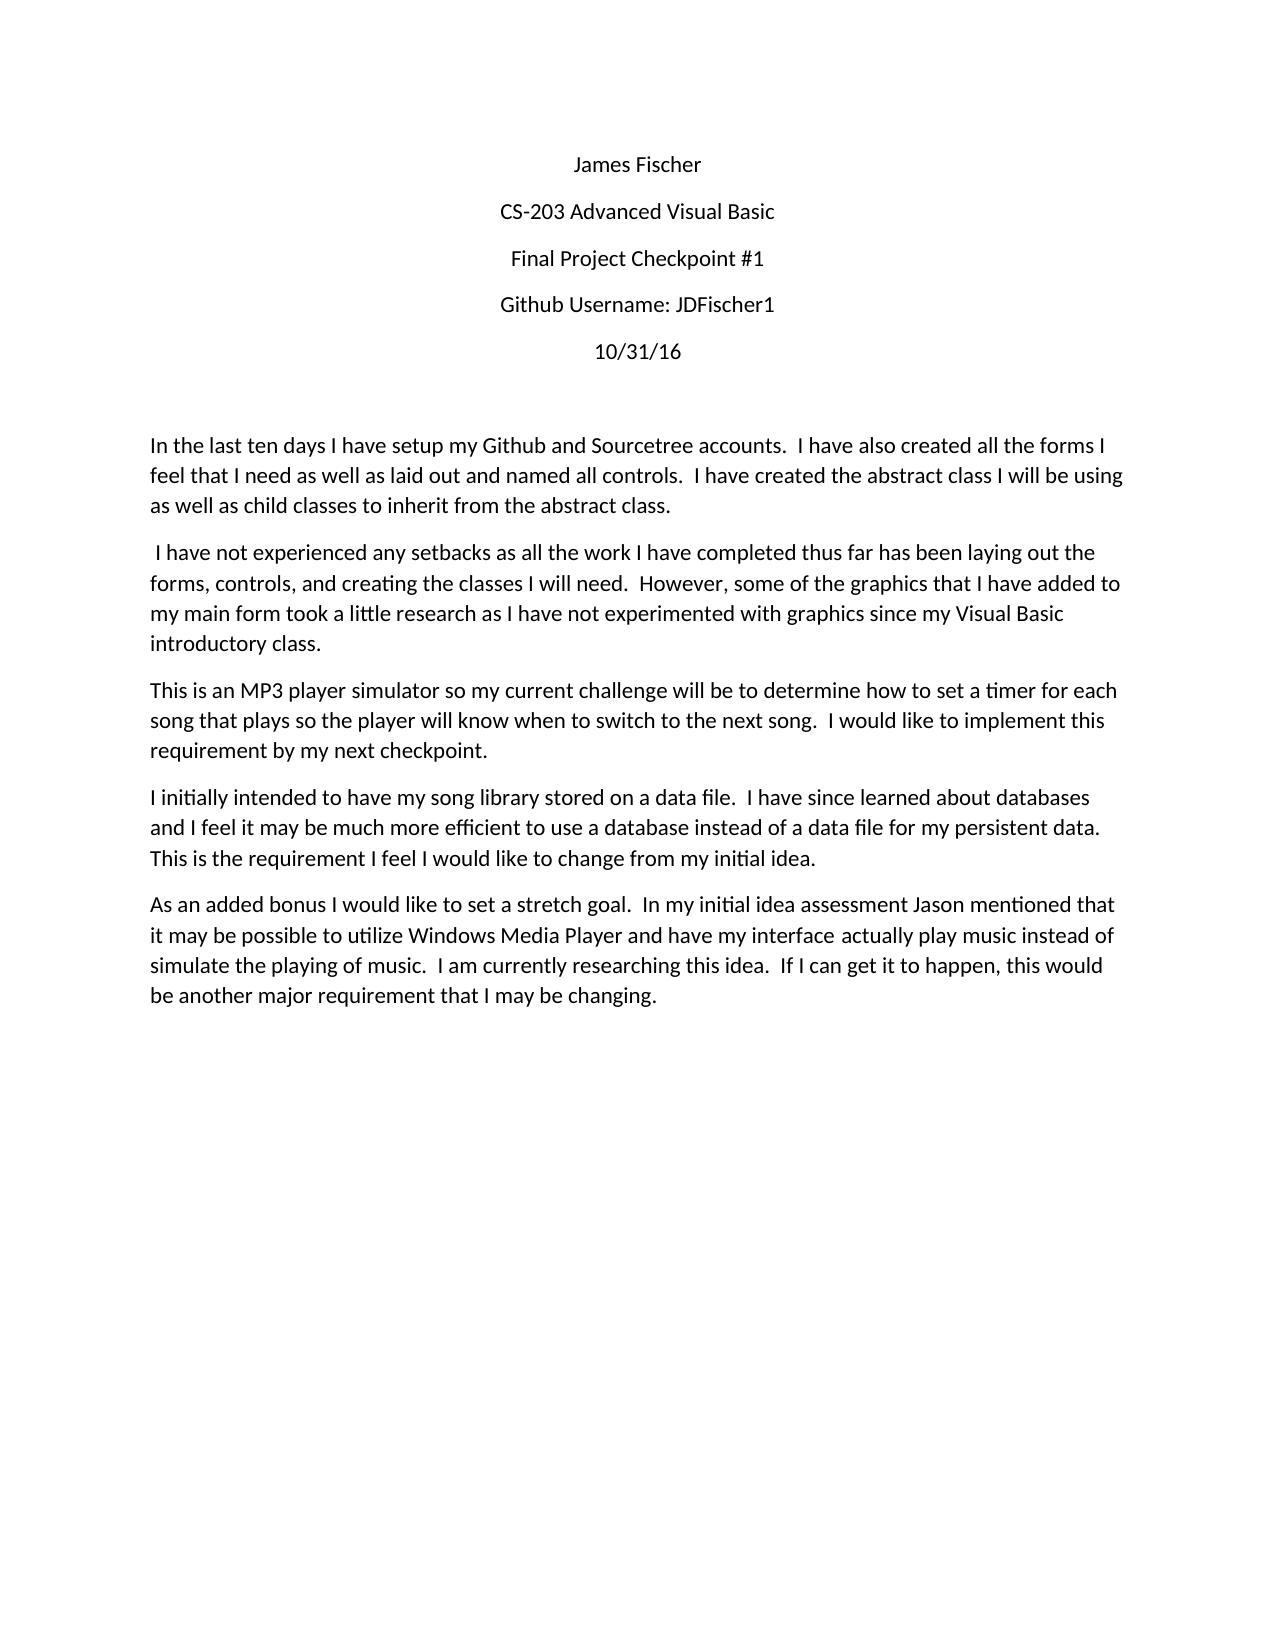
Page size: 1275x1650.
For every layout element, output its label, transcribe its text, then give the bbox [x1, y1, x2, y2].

text I have not experienced any setbacks as all the work I have completed thus far has been laying out the forms, controls, and creating the classes I will need. However, some of the graphics that I have added to my main form took a little research as I have not experimented with graphics since my Visual Basic introductory class. [150, 538, 1125, 657]
text Final Project Checkpoint #1 [150, 244, 1125, 272]
text 10/31/16 [150, 337, 1125, 366]
text James Fischer [150, 150, 1125, 178]
text As an added bonus I would like to set a stretch goal. In my initial idea assessment Jason mentioned that it may be possible to utilize Windows Media Player and have my interface actually play music instead of simulate the playing of music. I am currently researching this idea. If I can get it to happen, this would be another major requirement that I may be changing. [150, 891, 1125, 1009]
text Github Username: JDFischer1 [150, 291, 1125, 319]
text This is an MP3 player simulator so my current challenge will be to determine how to set a timer for each song that plays so the player will know when to switch to the next song. I would like to implement this requirement by my next checkpoint. [150, 676, 1125, 764]
text In the last ten days I have setup my Github and Sourcetree accounts. I have also created all the forms I feel that I need as well as laid out and named all controls. I have created the abstract class I will be using as well as child classes to inherit from the abstract class. [150, 431, 1125, 520]
text CS-203 Advanced Visual Basic [150, 197, 1125, 225]
text I initially intended to have my song library stored on a data file. I have since learned about databases and I feel it may be much more efficient to use a database instead of a data file for my persistent data. This is the requirement I feel I would like to change from my initial idea. [150, 783, 1125, 872]
